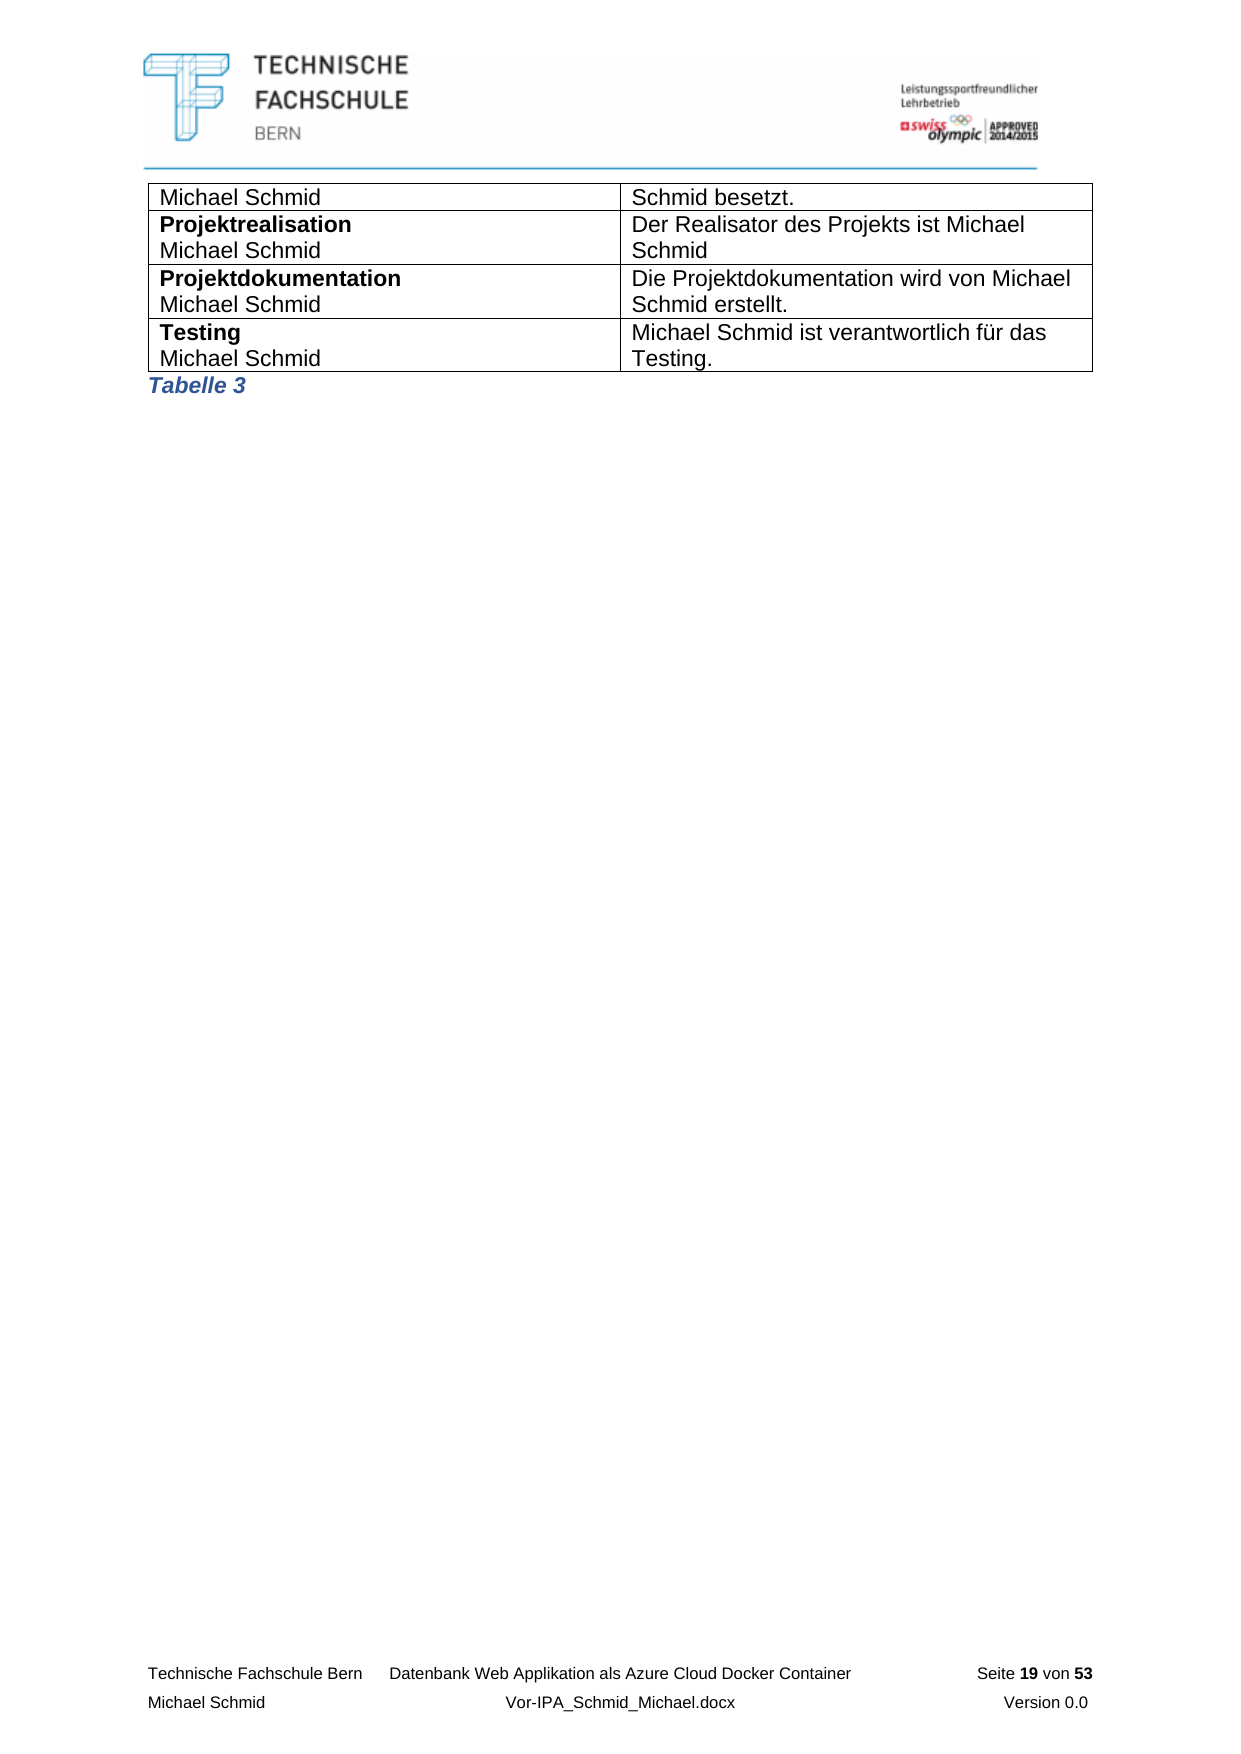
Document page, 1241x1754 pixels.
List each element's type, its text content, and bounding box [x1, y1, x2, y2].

table_cell Die Projektleitung wird durch Michael Schmid besetzt. [621, 184, 1092, 210]
picture [126, 45, 1067, 180]
text Tabelle 3 [148, 372, 1093, 398]
table_cell Projektrealisation Michael Schmid [149, 211, 620, 264]
table_cell Die Projektdokumentation wird von Michael Schmid erstellt. [621, 265, 1092, 317]
table_cell Michael Schmid ist verantwortlich für das Testing. [621, 319, 1092, 371]
table_cell Testing Michael Schmid [149, 319, 620, 371]
table_cell Der Realisator des Projekts ist Michael Schmid [621, 211, 1092, 264]
table_cell Projektdokumentation Michael Schmid [149, 265, 620, 317]
table_cell Projektleiter Michael Schmid [149, 184, 620, 210]
